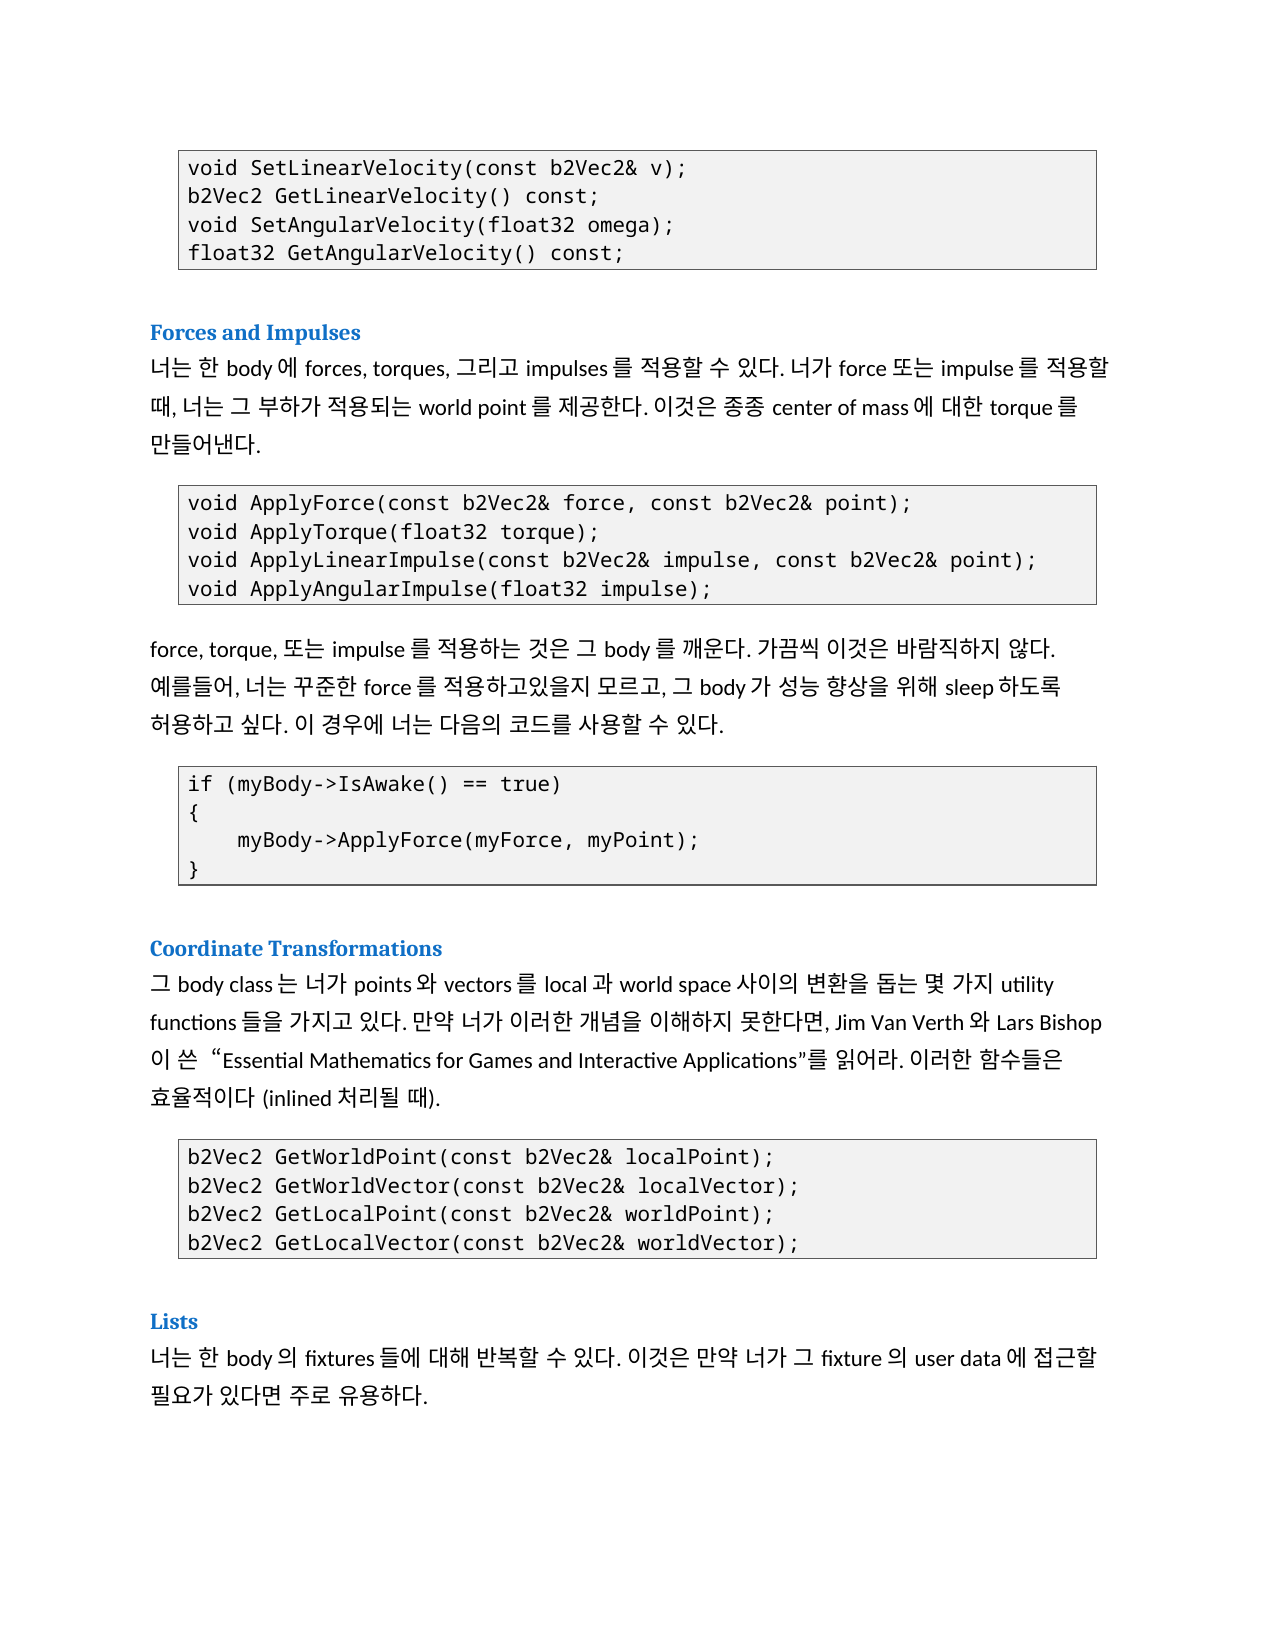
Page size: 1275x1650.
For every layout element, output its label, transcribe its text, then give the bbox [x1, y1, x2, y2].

text force, torque, 또는 impulse를 적용하는 것은 그 body를 깨운다. 가끔씩 이것은 바람직하지 않다. 예를들어, 너는 꾸준한 force를 적용하고있을지 모르고, 그 body가 성능 향상을 위해 sleep하도록 허용하고 싶다. 이 경우에 너는 다음의 코드를 사용할 수 있다. [150, 630, 1125, 740]
text } [179, 851, 1096, 884]
text b2Vec2 GetLocalPoint(const b2Vec2& worldPoint); [179, 1196, 1096, 1224]
text b2Vec2 GetWorldPoint(const b2Vec2& localPoint); [179, 1140, 1096, 1168]
text 그 body class는 너가 points와 vectors를 local과 world space 사이의 변환을 돕는 몇 가지 utility functions들을 가지고 있다. 만약 너가 이러한 개념을 이해하지 못한다면, Jim Van Verth와 Lars Bishop이 쓴 “Essential Mathematics for Games and Interactive Applications”를 읽어라. 이러한 함수들은 효율적이다 (inlined 처리될 때). [150, 966, 1125, 1113]
text void ApplyAngularImpulse(float32 impulse); [179, 571, 1096, 604]
text void SetLinearVelocity(const b2Vec2& v); [179, 151, 1096, 178]
text float32 GetAngularVelocity() const; [179, 235, 1096, 269]
text b2Vec2 GetWorldVector(const b2Vec2& localVector); [179, 1168, 1096, 1196]
text void ApplyLinearImpulse(const b2Vec2& impulse, const b2Vec2& point); [179, 542, 1096, 571]
subtitle Forces and Impulses [150, 320, 1125, 346]
text { [179, 794, 1096, 822]
text myBody->ApplyForce(myForce, myPoint); [179, 822, 1096, 851]
subtitle Coordinate Transformations [150, 936, 1125, 962]
text void ApplyTorque(float32 torque); [179, 514, 1096, 542]
text 너는 한 body의 fixtures들에 대해 반복할 수 있다. 이것은 만약 너가 그 fixture의 user data에 접근할 필요가 있다면 주로 유용하다. [150, 1339, 1125, 1411]
text void SetAngularVelocity(float32 omega); [179, 207, 1096, 235]
subtitle Lists [150, 1309, 1125, 1336]
text b2Vec2 GetLinearVelocity() const; [179, 178, 1096, 207]
text void ApplyForce(const b2Vec2& force, const b2Vec2& point); [179, 486, 1096, 514]
text 너는 한 body에 forces, torques, 그리고 impulses를 적용할 수 있다. 너가 force 또는 impulse를 적용할 때, 너는 그 부하가 적용되는 world point를 제공한다. 이것은 종종 center of mass에 대한 torque를 만들어낸다. [150, 350, 1125, 460]
text if (myBody->IsAwake() == true) [179, 767, 1096, 794]
text b2Vec2 GetLocalVector(const b2Vec2& worldVector); [179, 1224, 1096, 1258]
